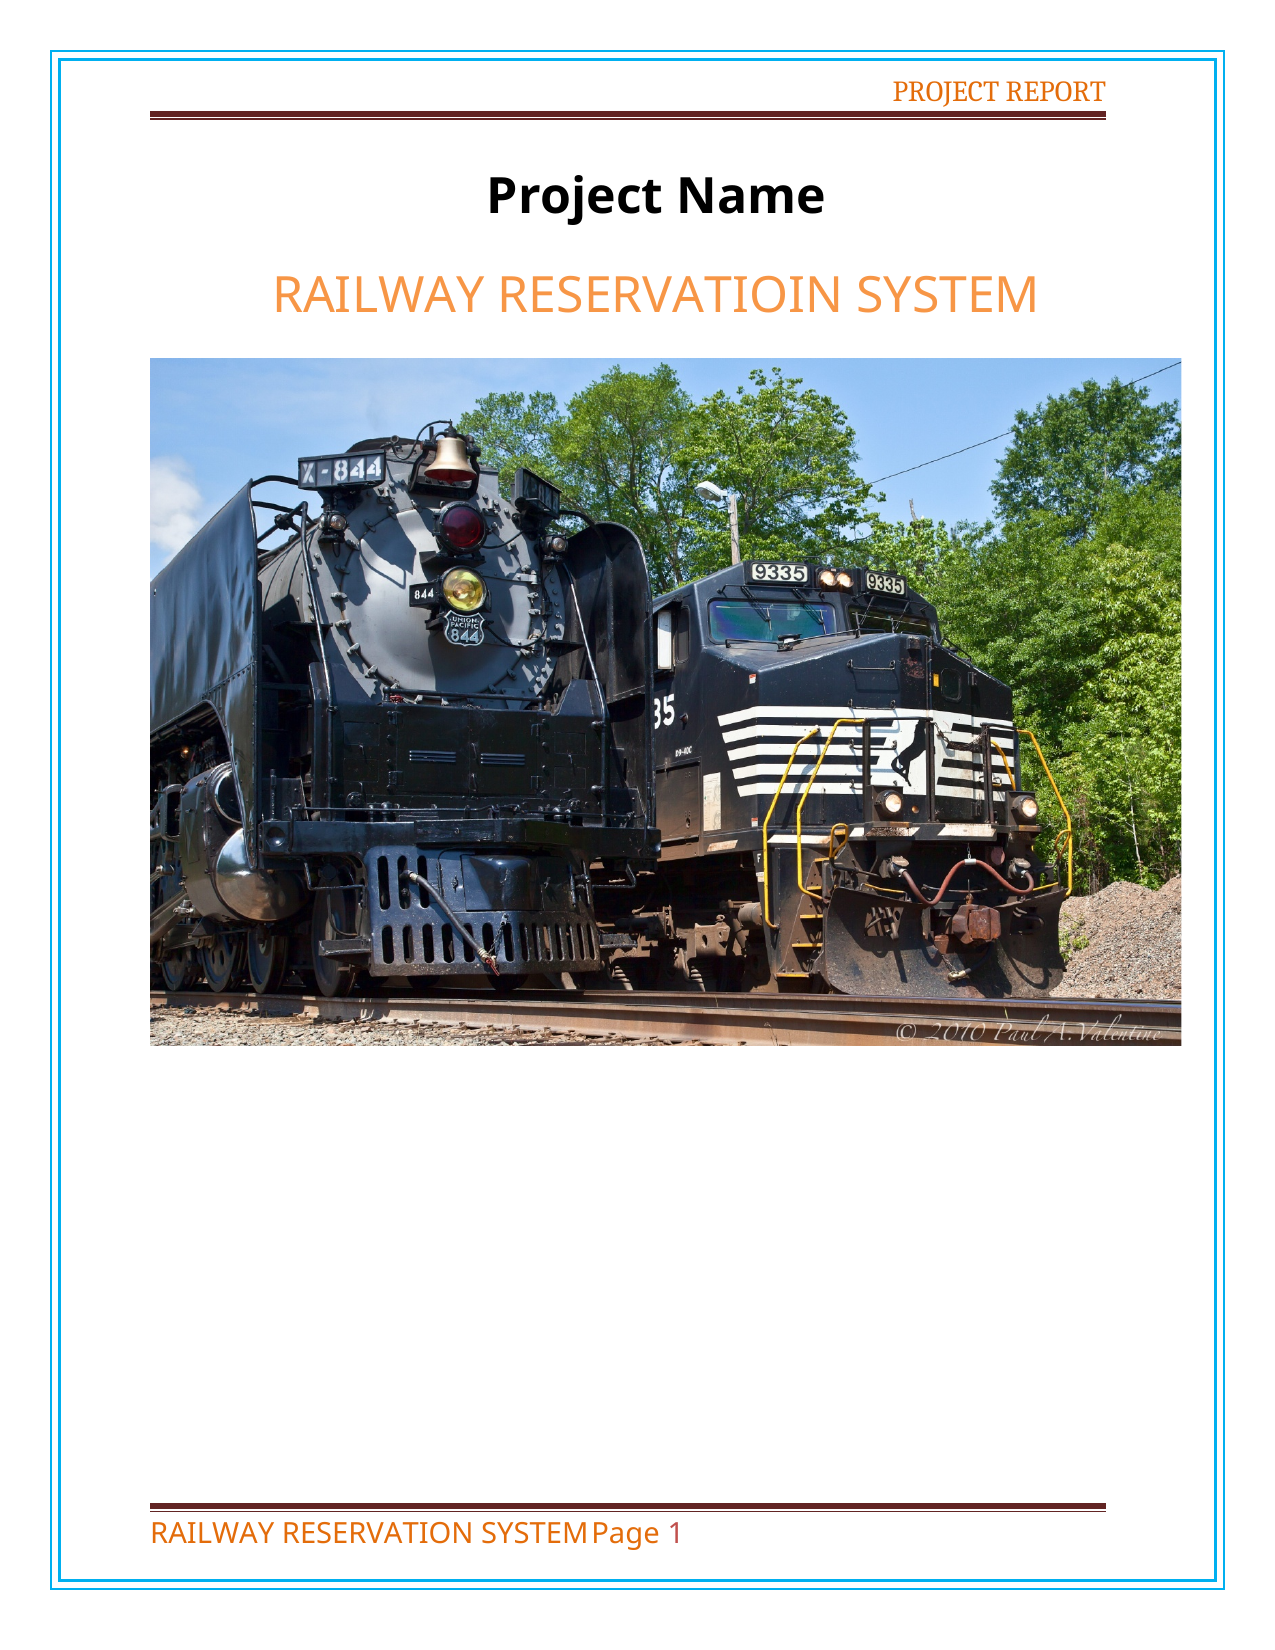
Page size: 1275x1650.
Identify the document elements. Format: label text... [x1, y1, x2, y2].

text RAILWAY RESERVATIOIN SYSTEM [150, 259, 1162, 327]
picture [150, 358, 1182, 1046]
text Project Name [150, 160, 1162, 228]
